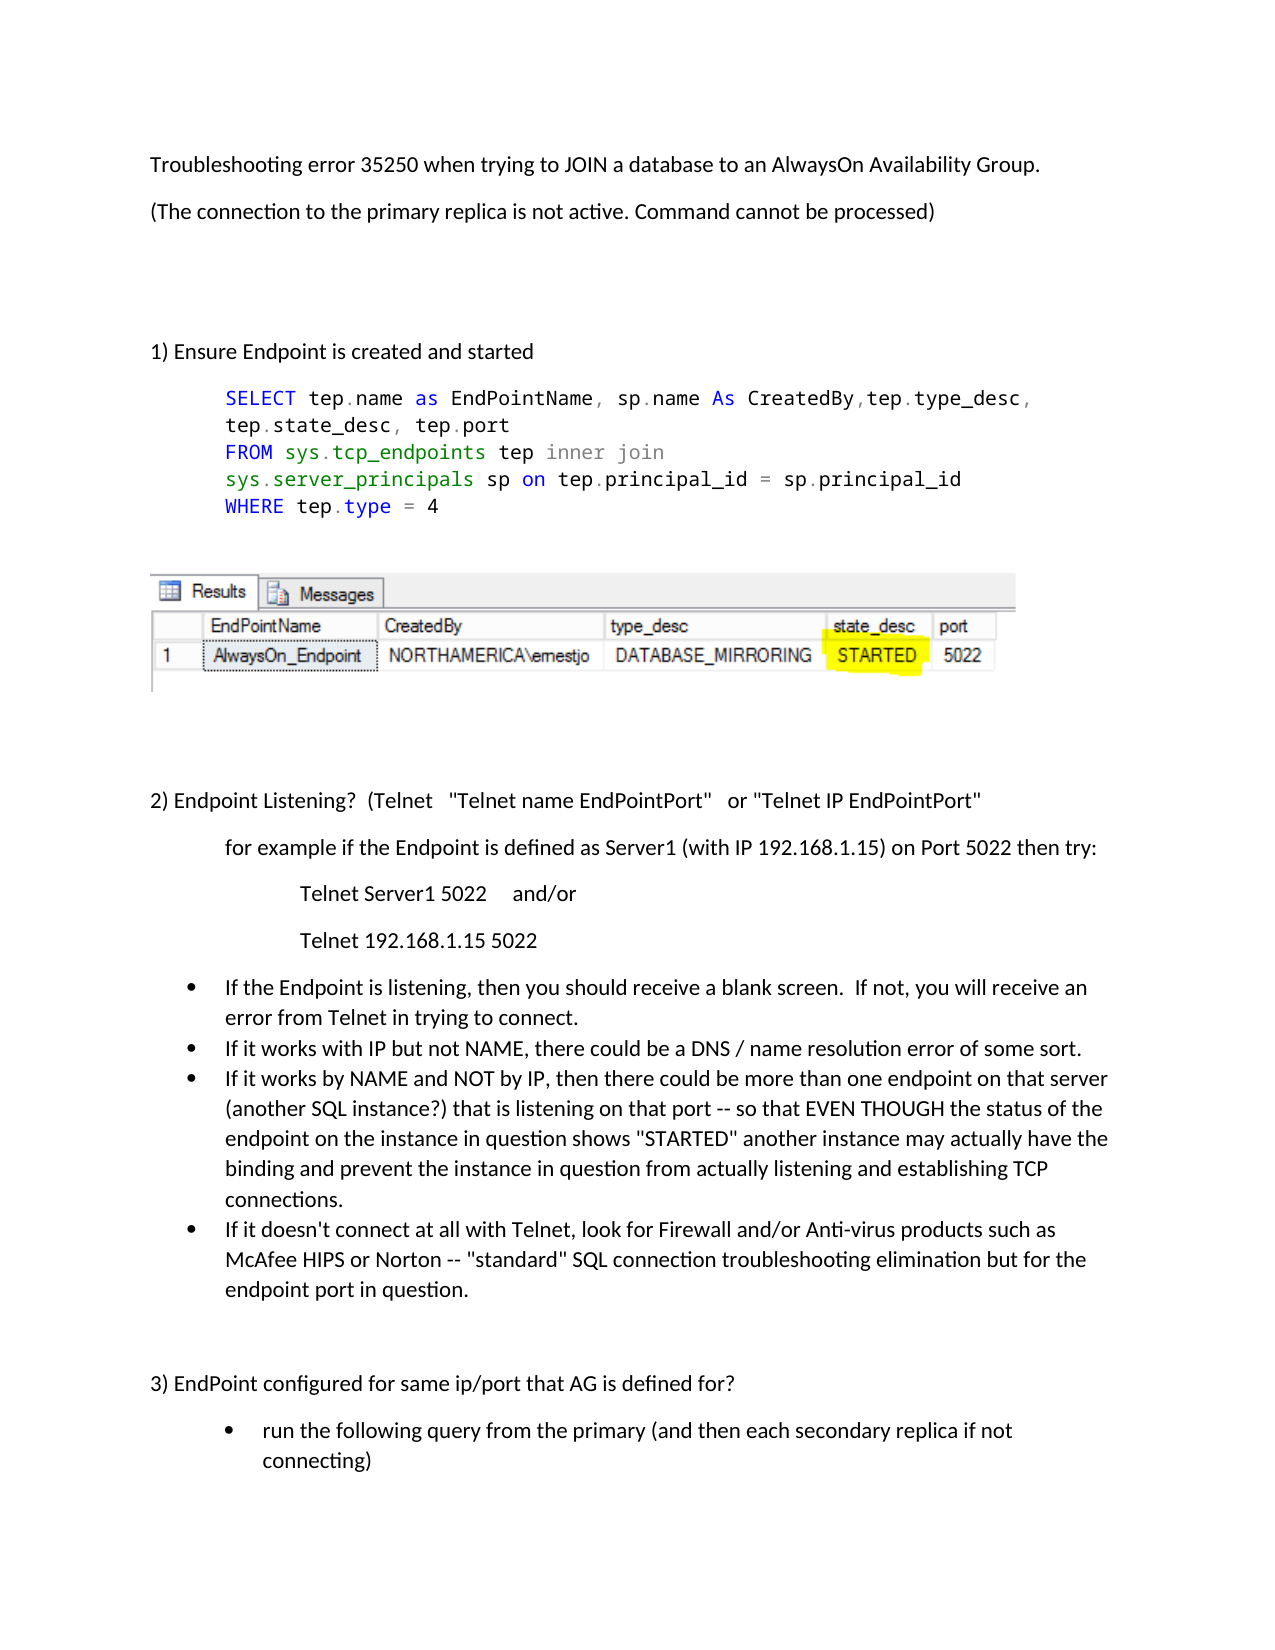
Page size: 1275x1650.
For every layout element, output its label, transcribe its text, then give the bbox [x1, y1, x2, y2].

text sys.server_principals sp on tep.principal_id = sp.principal_id [150, 465, 1125, 492]
list run the following query from the primary (and then each secondary replica if not connecting) [225, 1416, 1125, 1474]
text WHERE tep.type = 4 [150, 492, 1125, 519]
text for example if the Endpoint is defined as Server1 (with IP 192.168.1.15) on Port 5022 then try: [150, 833, 1125, 861]
text 2) Endpoint Listening? (Telnet "Telnet name EndPointPort" or "Telnet IP EndPointPort" [150, 786, 1125, 814]
text (The connection to the primary replica is not active. Command cannot be processed) [150, 197, 1125, 225]
text Troubleshooting error 35250 when trying to JOIN a database to an AlwaysOn Availability Group. [150, 150, 1125, 178]
list If it works by NAME and NOT by IP, then there could be more than one endpoint on that server (another SQL instance?) that is listening on that port -- so that EVEN THOUGH the status of the endpoint on the instance in question shows "STARTED" another instance may actually have the binding and prevent the instance in question from actually listening and establishing TCP connections. [187, 1064, 1125, 1213]
text SELECT tep.name as EndPointName, sp.name As CreatedBy,tep.type_desc, [150, 384, 1125, 411]
text tep.state_desc, tep.port [150, 411, 1125, 438]
text 1) Ensure Endpoint is created and started [150, 337, 1125, 366]
list If it doesn't connect at all with Telnet, look for Firewall and/or Anti-virus products such as McAfee HIPS or Norton -- "standard" SQL connection troubleshooting elimination but for the endpoint port in question. [187, 1215, 1125, 1303]
picture [150, 573, 1016, 692]
text 3) EndPoint configured for same ip/port that AG is defined for? [150, 1369, 1125, 1397]
text Telnet 192.168.1.15 5022 [150, 926, 1125, 954]
list If the Endpoint is listening, then you should receive a blank screen. If not, you will receive an error from Telnet in trying to connect. [187, 973, 1125, 1031]
list If it works with IP but not NAME, there could be a DNS / name resolution error of some sort. [187, 1034, 1125, 1062]
text Telnet Server1 5022 and/or [150, 879, 1125, 907]
text FROM sys.tcp_endpoints tep inner join [150, 438, 1125, 465]
